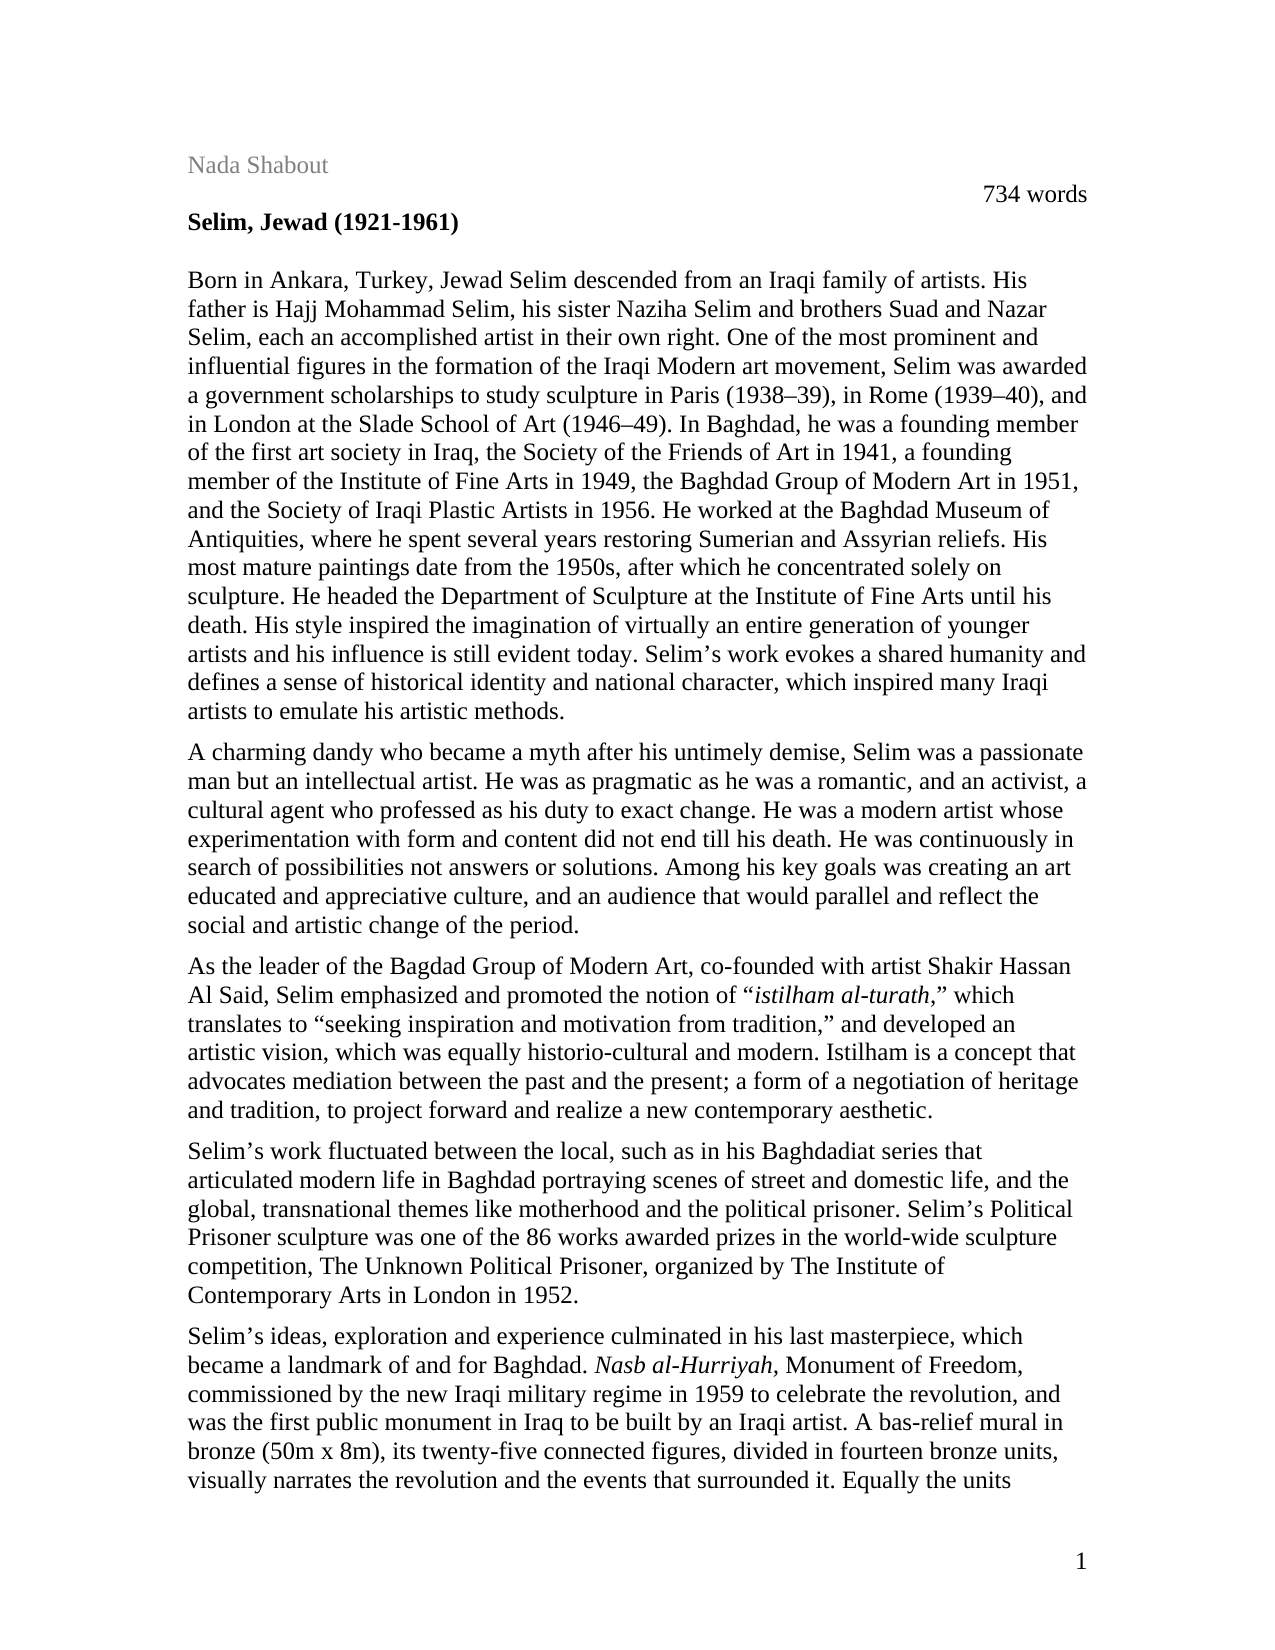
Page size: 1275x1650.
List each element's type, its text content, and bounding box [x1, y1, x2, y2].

text Nada Shabout [187, 150, 1087, 179]
text Selim, Jewad (1921-1961) [187, 207, 1087, 236]
text Born in Ankara, Turkey, Jewad Selim descended from an Iraqi family of artists. His father is Hajj Mohammad Selim, his sister Naziha Selim and brothers Suad and Nazar Selim, each an accomplished artist in their own right. One of the most prominent and influential figures in the formation of the Iraqi Modern art movement, Selim was awarded a government scholarships to study sculpture in Paris (1938–39), in Rome (1939–40), and in London at the Slade School of Art (1946–49). In Baghdad, he was a founding member of the first art society in Iraq, the Society of the Friends of Art in 1941, a founding member of the Institute of Fine Arts in 1949, the Baghdad Group of Modern Art in 1951, and the Society of Iraqi Plastic Artists in 1956. He worked at the Baghdad Museum of Antiquities, where he spent several years restoring Sumerian and Assyrian reliefs. His most mature paintings date from the 1950s, after which he concentrated solely on sculpture. He headed the Department of Sculpture at the Institute of Fine Arts until his death. His style inspired the imagination of virtually an entire generation of younger artists and his influence is still evident today. Selim’s work evokes a shared humanity and defines a sense of historical identity and national character, which inspired many Iraqi artists to emulate his artistic methods. [187, 265, 1087, 725]
text As the leader of the Bagdad Group of Modern Art, co-founded with artist Shakir Hassan Al Said, Selim emphasized and promoted the notion of “istilham al-turath,” which translates to “seeking inspiration and motivation from tradition,” and developed an artistic vision, which was equally historio-cultural and modern. Istilham is a concept that advocates mediation between the past and the present; a form of a negotiation of heritage and tradition, to project forward and realize a new contemporary aesthetic. [187, 951, 1087, 1124]
text A charming dandy who became a myth after his untimely demise, Selim was a passionate man but an intellectual artist. He was as pragmatic as he was a romantic, and an activist, a cultural agent who professed as his duty to exact change. He was a modern artist whose experimentation with form and content did not end till his death. He was continuously in search of possibilities not answers or solutions. Among his key goals was creating an art educated and appreciative culture, and an audience that would parallel and reflect the social and artistic change of the period. [187, 737, 1087, 939]
text 734 words [225, 179, 1087, 207]
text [187, 1321, 1087, 1494]
text Selim’s work fluctuated between the local, such as in his Baghdadiat series that articulated modern life in Baghdad portraying scenes of street and domestic life, and the global, transnational themes like motherhood and the political prisoner. Selim’s Political Prisoner sculpture was one of the 86 works awarded prizes in the world-wide sculpture competition, The Unknown Political Prisoner, organized by The Institute of Contemporary Arts in London in 1952. [187, 1136, 1087, 1309]
